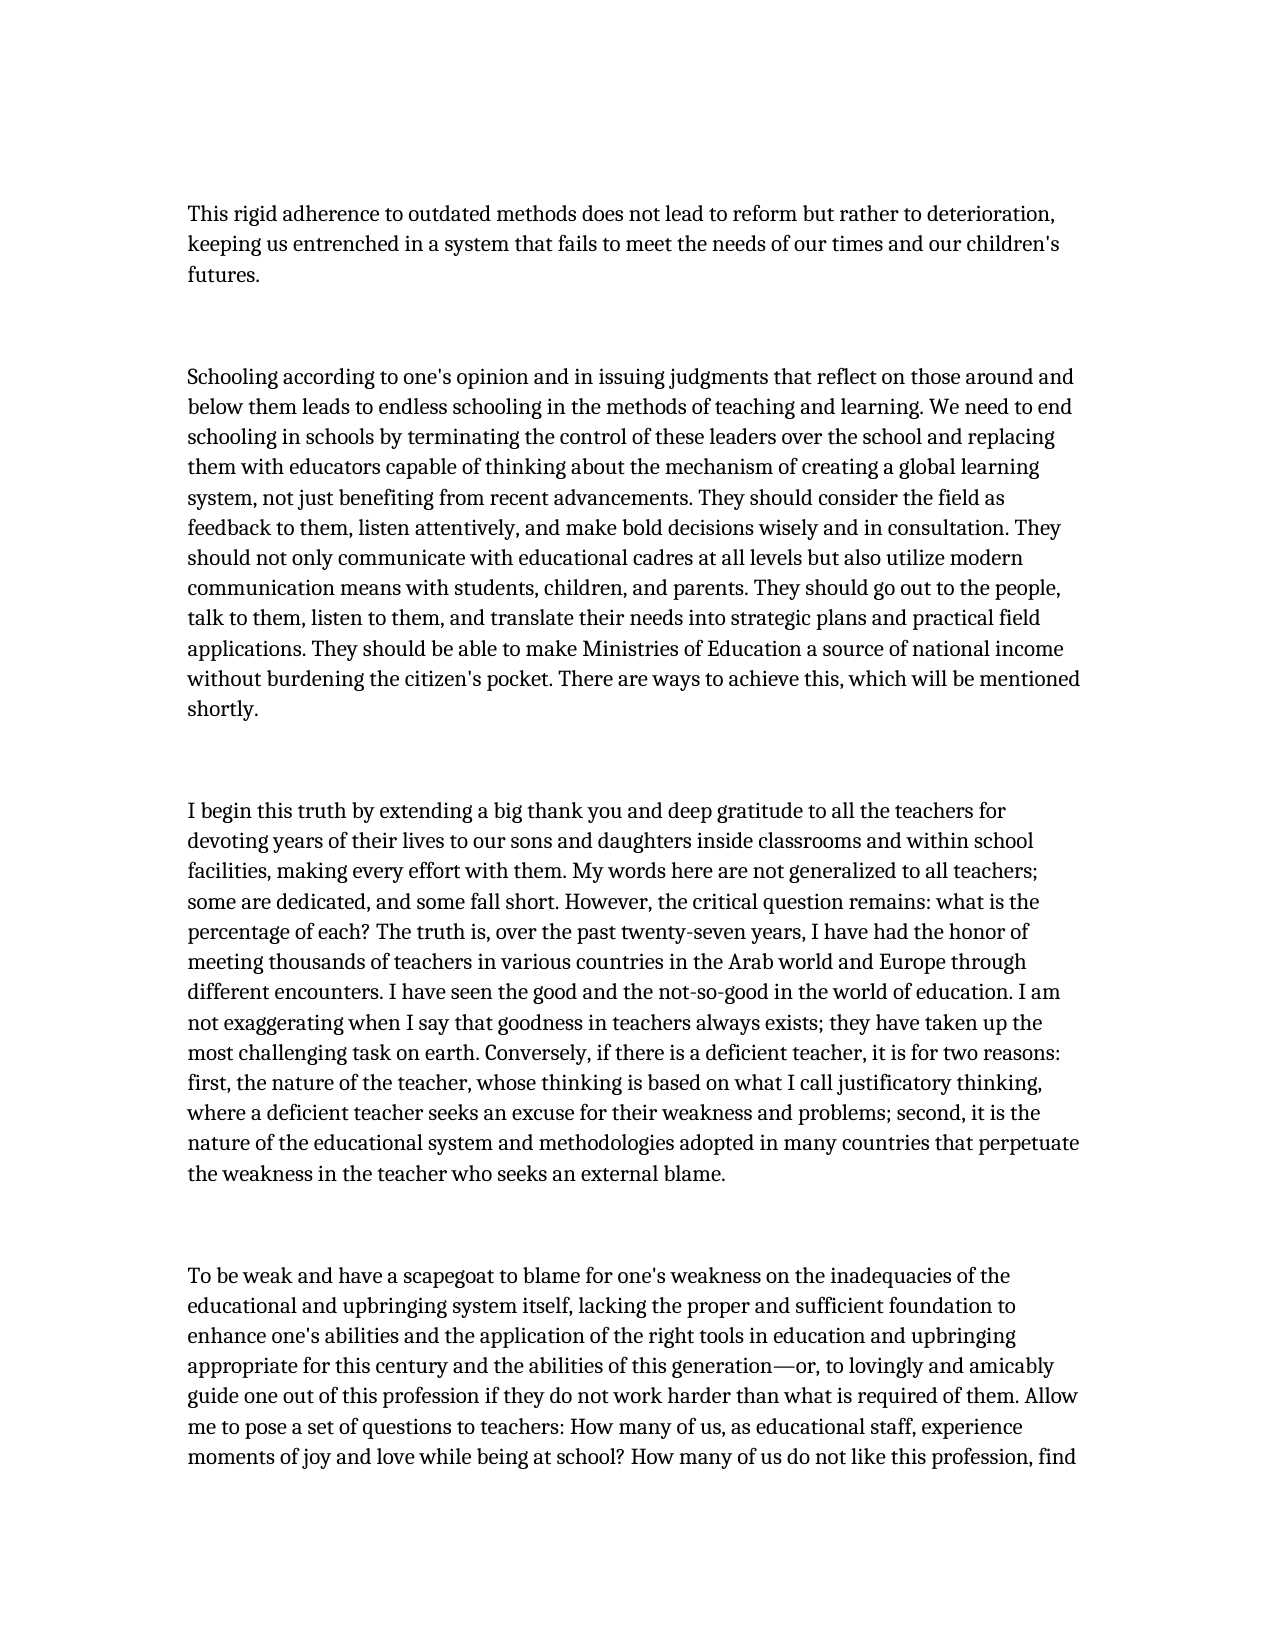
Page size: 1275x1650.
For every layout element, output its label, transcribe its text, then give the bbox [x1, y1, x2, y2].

text I begin this truth by extending a big thank you and deep gratitude to all the teachers for devoting years of their lives to our sons and daughters inside classrooms and within school facilities, making every effort with them. My words here are not generalized to all teachers; some are dedicated, and some fall short. However, the critical question remains: what is the percentage of each? The truth is, over the past twenty-seven years, I have had the honor of meeting thousands of teachers in various countries in the Arab world and Europe through different encounters. I have seen the good and the not-so-good in the world of education. I am not exaggerating when I say that goodness in teachers always exists; they have taken up the most challenging task on earth. Conversely, if there is a deficient teacher, it is for two reasons: first, the nature of the teacher, whose thinking is based on what I call justificatory thinking, where a deficient teacher seeks an excuse for their weakness and problems; second, it is the nature of the educational system and methodologies adopted in many countries that perpetuate the weakness in the teacher who seeks an external blame. [187, 798, 1087, 1187]
text Schooling according to one's opinion and in issuing judgments that reflect on those around and below them leads to endless schooling in the methods of teaching and learning. We need to end schooling in schools by terminating the control of these leaders over the school and replacing them with educators capable of thinking about the mechanism of creating a global learning system, not just benefiting from recent advancements. They should consider the field as feedback to them, listen attentively, and make bold decisions wisely and in consultation. They should not only communicate with educational cadres at all levels but also utilize modern communication means with students, children, and parents. They should go out to the people, talk to them, listen to them, and translate their needs into strategic plans and practical field applications. They should be able to make Ministries of Education a source of national income without burdening the citizen's pocket. There are ways to achieve this, which will be mentioned shortly. [187, 363, 1087, 722]
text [187, 1262, 1087, 1470]
text This rigid adherence to outdated methods does not lead to reform but rather to deterioration, keeping us entrenched in a system that fails to meet the needs of our times and our children's futures. [187, 201, 1087, 288]
